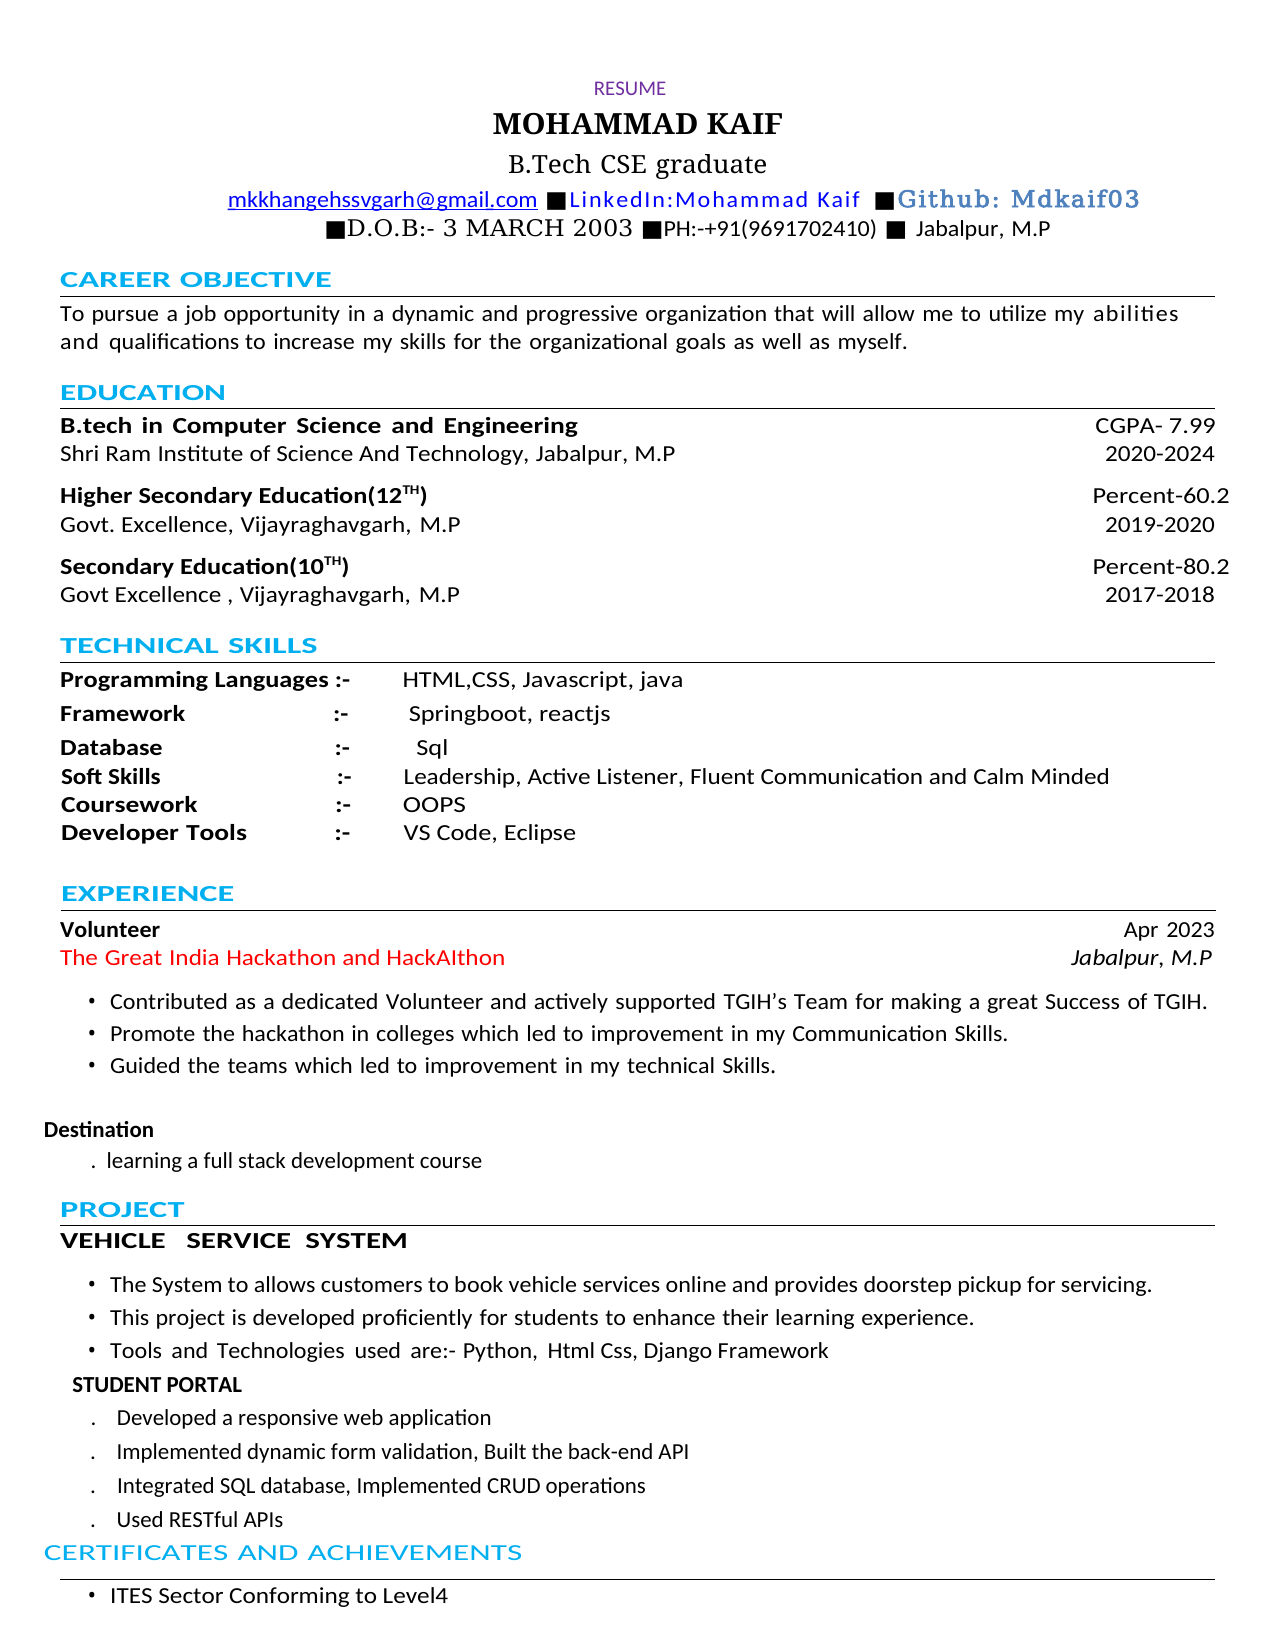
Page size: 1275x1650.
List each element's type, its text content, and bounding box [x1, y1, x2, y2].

text . Used RESTful APIs [44, 1500, 1242, 1534]
text mkkhangehssvgarh@gmail.com ■LinkedIn:Mohammad Kaif ■Github: Mdkaif03 [228, 184, 1242, 213]
text Govt. Excellence, Vijayraghavgarh, M.P 2019-2020 [60, 510, 1242, 538]
text B.Tech CSE graduate [341, 146, 934, 180]
text Secondary Education(10TH) Percent-80.2 [60, 552, 1242, 580]
text B.tech in Computer Science and Engineering CGPA- 7.99 [60, 407, 1242, 439]
text Destination [44, 1112, 1242, 1143]
text Volunteer Apr 2023 [60, 915, 1242, 943]
list This project is developed proficiently for students to enhance their learning experience. [87, 1299, 1242, 1331]
text ■D.O.B:- 3 MARCH 2003 ■PH:-+91(9691702410) ■ Jabalpur, M.P [324, 214, 1242, 242]
text VEHICLE SERVICE SYSTEM [60, 1223, 1242, 1254]
text STUDENT PORTAL [44, 1365, 1242, 1399]
list Promote the hackathon in colleges which led to improvement in my Communication Skills. [87, 1016, 1242, 1048]
text . Integrated SQL database, Implemented CRUD operations [44, 1466, 1242, 1500]
list The System to allows customers to book vehicle services online and provides doorstep pickup for servicing. [87, 1266, 1242, 1299]
table_cell :- [290, 820, 378, 910]
table_cell Coursework [61, 792, 290, 820]
text Govt Excellence , Vijayraghavgarh, M.P 2017-2018 [60, 581, 1242, 609]
text Database :- Sql [60, 733, 1242, 761]
list ITES Sector Conforming to Level4 [87, 1568, 1242, 1609]
table_header Soft Skills [61, 766, 290, 792]
list Guided the teams which led to improvement in my technical Skills. [87, 1048, 1242, 1080]
subtitle CAREER OBJECTIVE [60, 266, 1242, 294]
table_header Leadership, Active Listener, Fluent Communication and Calm Minded [378, 766, 1216, 792]
table_cell OOPS [378, 792, 1216, 820]
text . Implemented dynamic form validation, Built the back-end API [44, 1433, 1242, 1466]
text CERTIFICATES AND ACHIEVEMENTS [44, 1534, 1242, 1568]
title MOHAMMAD KAIF [342, 103, 934, 143]
text Higher Secondary Education(12TH) Percent-60.2 [60, 482, 1242, 510]
table_header :- [290, 766, 378, 792]
text Shri Ram Institute of Science And Technology, Jabalpur, M.P 2020-2024 [60, 439, 1242, 467]
subtitle TECHNICAL SKILLS [60, 632, 1242, 660]
text To pursue a job opportunity in a dynamic and progressive organization that will allow me to utilize my abilities and qualifications to increase my skills for the organizational goals as well as myself. [60, 295, 1220, 355]
table_cell VS Code, Eclipse [378, 820, 1216, 910]
text . learning a full stack development course [44, 1143, 1242, 1175]
text . Developed a responsive web application [44, 1399, 1242, 1433]
list Contributed as a dedicated Volunteer and actively supported TGIH’s Team for making a great Success of TGIH. [87, 982, 1242, 1016]
subtitle EDUCATION [60, 378, 1242, 406]
table_cell :- [290, 792, 378, 820]
subtitle PROJECT [60, 1195, 1242, 1223]
text The Great India Hackathon and HackAIthon Jabalpur, M.P [60, 943, 1242, 972]
text Programming Languages :- HTML,CSS, Javascript, java [60, 666, 1242, 693]
text Framework :- Springboot, reactjs [60, 699, 1242, 727]
table_cell Developer Tools EXPERIENCE [61, 820, 290, 910]
text RESUME [326, 75, 934, 101]
list Tools and Technologies used are:- Python, Html Css, Django Framework [87, 1331, 1242, 1365]
